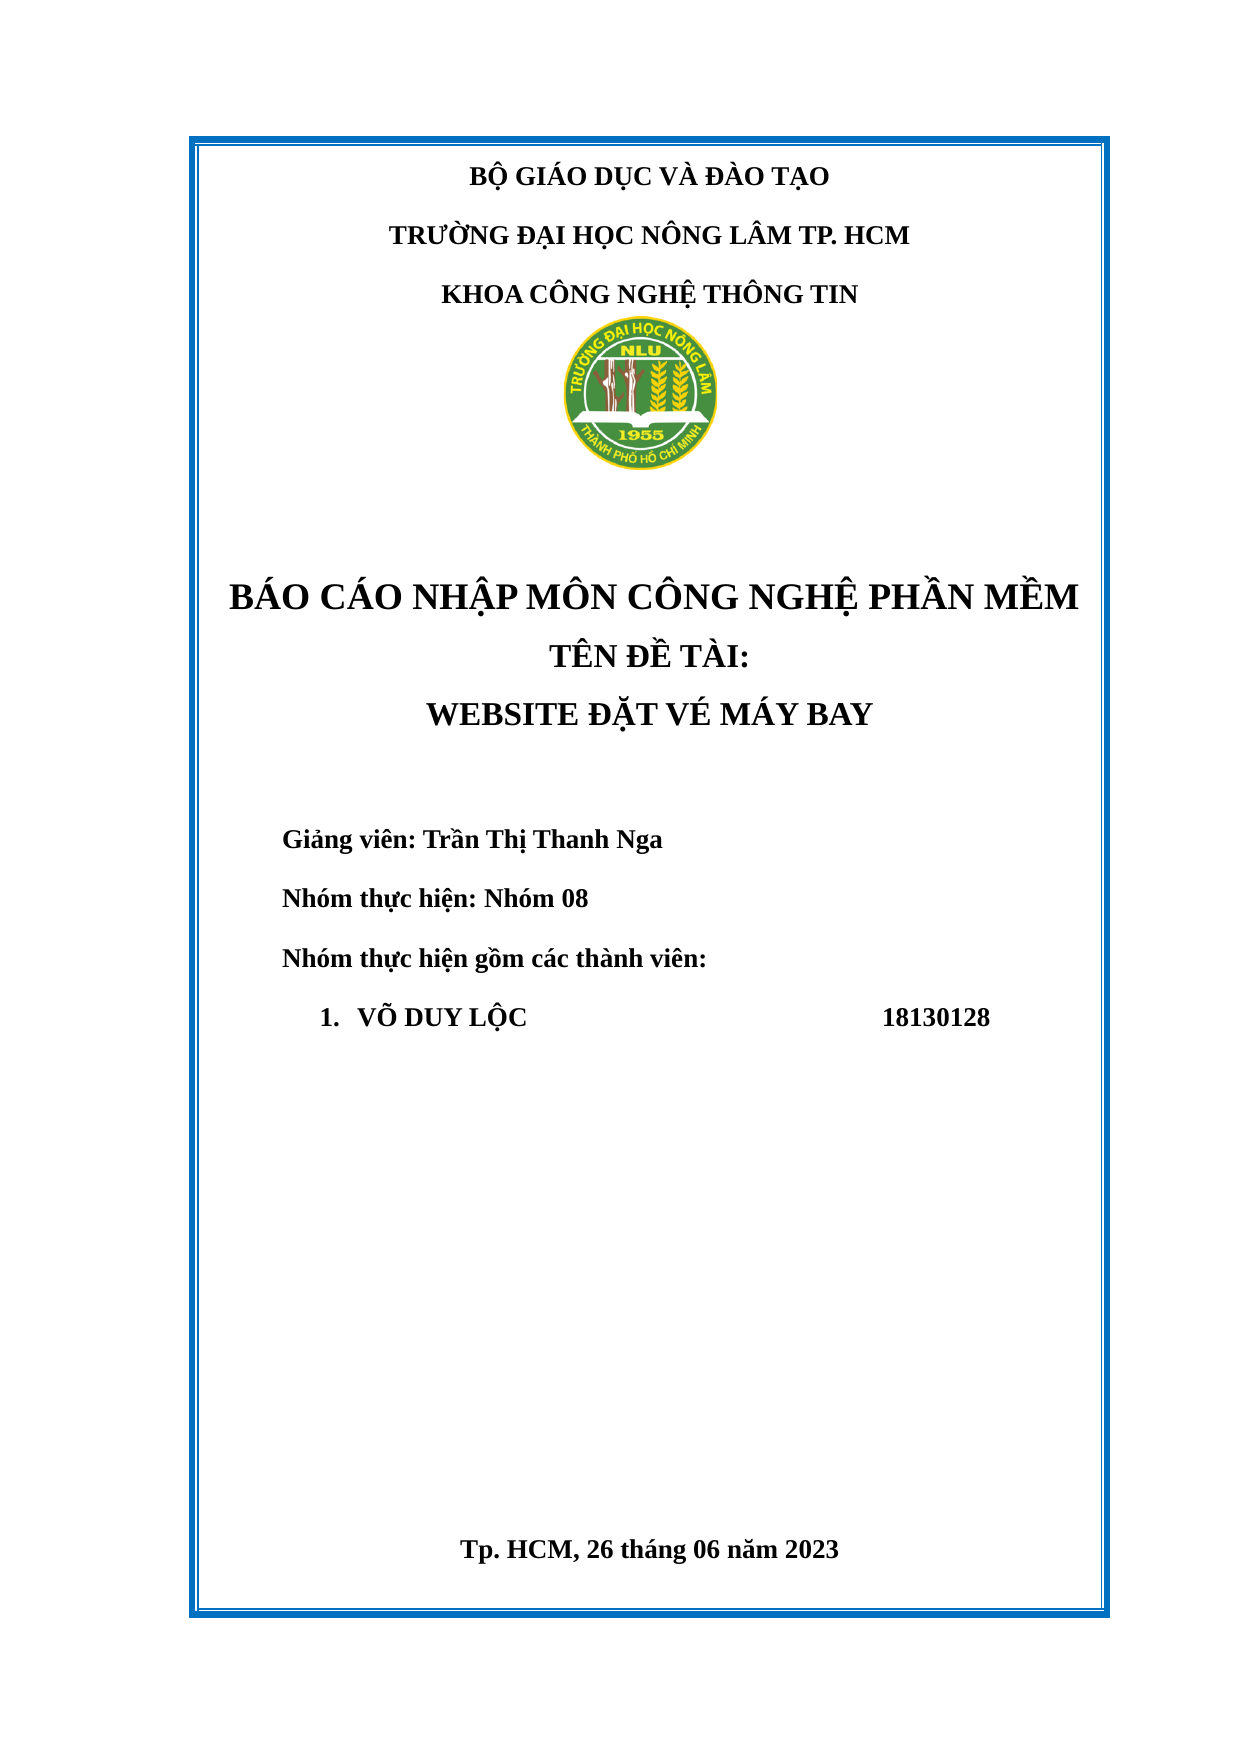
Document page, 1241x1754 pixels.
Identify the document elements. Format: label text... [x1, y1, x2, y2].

text Tp. HCM, 26 tháng 06 năm 2023 [207, 1533, 1092, 1564]
text Nhóm thực hiện gồm các thành viên: [282, 942, 1092, 973]
text BỘ GIÁO DỤC VÀ ĐÀO TẠO [207, 160, 1092, 191]
text Giảng viên: Trần Thị Thanh Nga [282, 823, 1092, 854]
text Nhóm thực hiện: Nhóm 08 [282, 882, 1092, 914]
text BÁO CÁO NHẬP MÔN CÔNG NGHỆ PHẦN MỀM TÊN ĐỀ TÀI: WEBSITE ĐẶT VÉ MÁY BAY [207, 574, 1092, 732]
list VÕ DUY LỘC 18130128 [319, 1001, 1092, 1032]
text TRƯỜNG ĐẠI HỌC NÔNG LÂM TP. HCM [207, 219, 1092, 251]
text KHOA CÔNG NGHỆ THÔNG TIN [207, 278, 1092, 310]
picture [563, 316, 718, 470]
